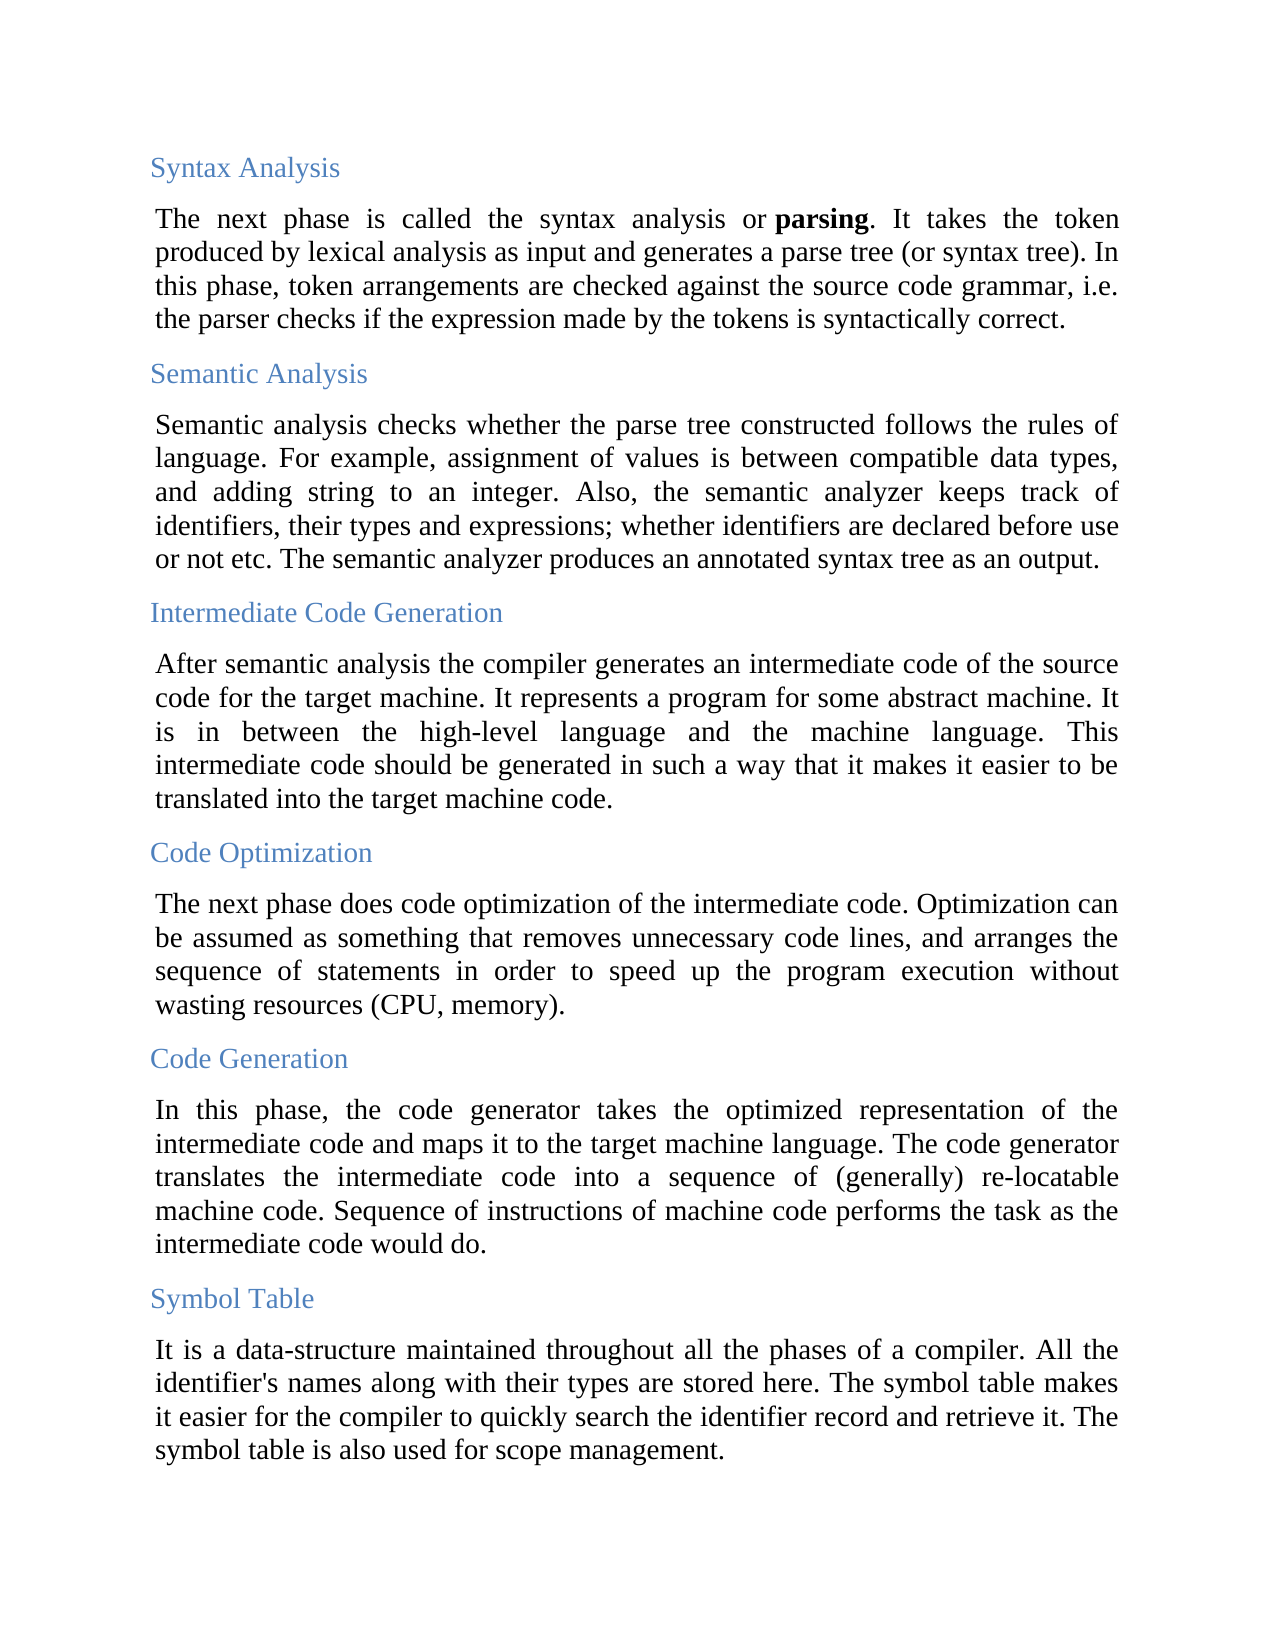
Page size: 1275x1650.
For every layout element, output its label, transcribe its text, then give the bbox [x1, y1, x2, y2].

subtitle Code Optimization [150, 835, 1125, 869]
text The next phase does code optimization of the intermediate code. Optimization can be assumed as something that removes unnecessary code lines, and arranges the sequence of statements in order to speed up the program execution without wasting resources (CPU, memory). [155, 886, 1120, 1020]
subtitle Semantic Analysis [150, 356, 1125, 389]
subtitle Symbol Table [150, 1281, 1125, 1314]
text After semantic analysis the compiler generates an intermediate code of the source code for the target machine. It represents a program for some abstract machine. It is in between the high-level language and the machine language. This intermediate code should be generated in such a way that it makes it easier to be translated into the target machine code. [155, 647, 1120, 814]
text It is a data-structure maintained throughout all the phases of a compiler. All the identifier's names along with their types are stored here. The symbol table makes it easier for the compiler to quickly search the identifier record and retrieve it. The symbol table is also used for scope management. [155, 1332, 1120, 1466]
subtitle Syntax Analysis [150, 150, 1125, 183]
text Semantic analysis checks whether the parse tree constructed follows the rules of language. For example, assignment of values is between compatible data types, and adding string to an integer. Also, the semantic analyzer keeps track of identifiers, their types and expressions; whether identifiers are declared before use or not etc. The semantic analyzer produces an annotated syntax tree as an output. [155, 407, 1120, 575]
text The next phase is called the syntax analysis or parsing. It takes the token produced by lexical analysis as input and generates a parse tree (or syntax tree). In this phase, token arrangements are checked against the source code grammar, i.e. the parser checks if the expression made by the tokens is syntactically correct. [155, 201, 1120, 335]
subtitle Code Generation [150, 1041, 1125, 1075]
subtitle Intermediate Code Generation [150, 596, 1125, 629]
text In this phase, the code generator takes the optimized representation of the intermediate code and maps it to the target machine language. The code generator translates the intermediate code into a sequence of (generally) re-locatable machine code. Sequence of instructions of machine code performs the task as the intermediate code would do. [155, 1092, 1120, 1260]
